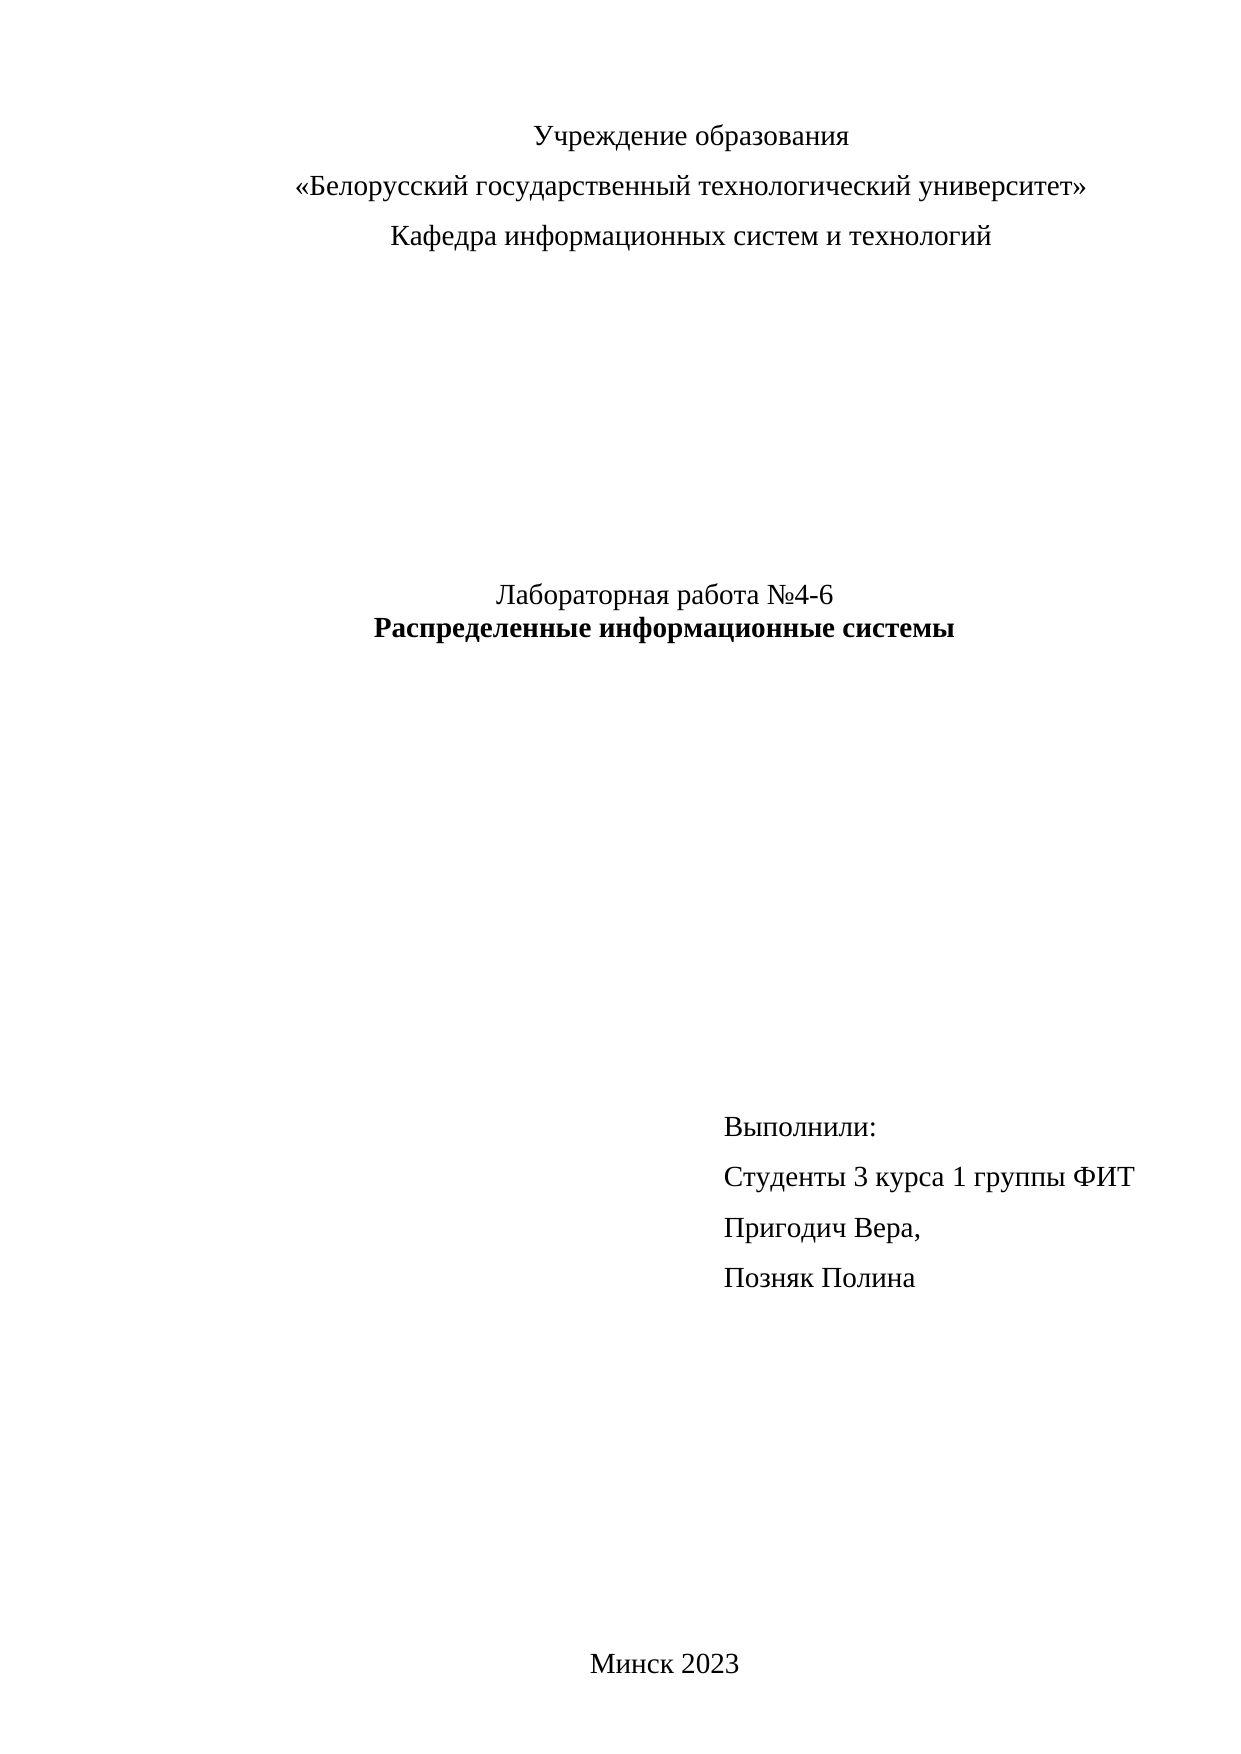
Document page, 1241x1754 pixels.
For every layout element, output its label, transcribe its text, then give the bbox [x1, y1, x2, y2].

text «Белорусский государственный технологический университет» [177, 168, 1152, 202]
text Пригодич Вера, [650, 1210, 1152, 1243]
text Распределенные информационные системы [177, 611, 1152, 644]
text Позняк Полина [723, 1260, 1152, 1293]
text Выполнили: [703, 1109, 1152, 1143]
text Лабораторная работа №4-6 [177, 577, 1152, 611]
text Учреждение образования [177, 118, 1152, 152]
text Студенты 3 курса 1 группы ФИТ [703, 1159, 1152, 1193]
text Кафедра информационных систем и технологий [177, 218, 1152, 252]
